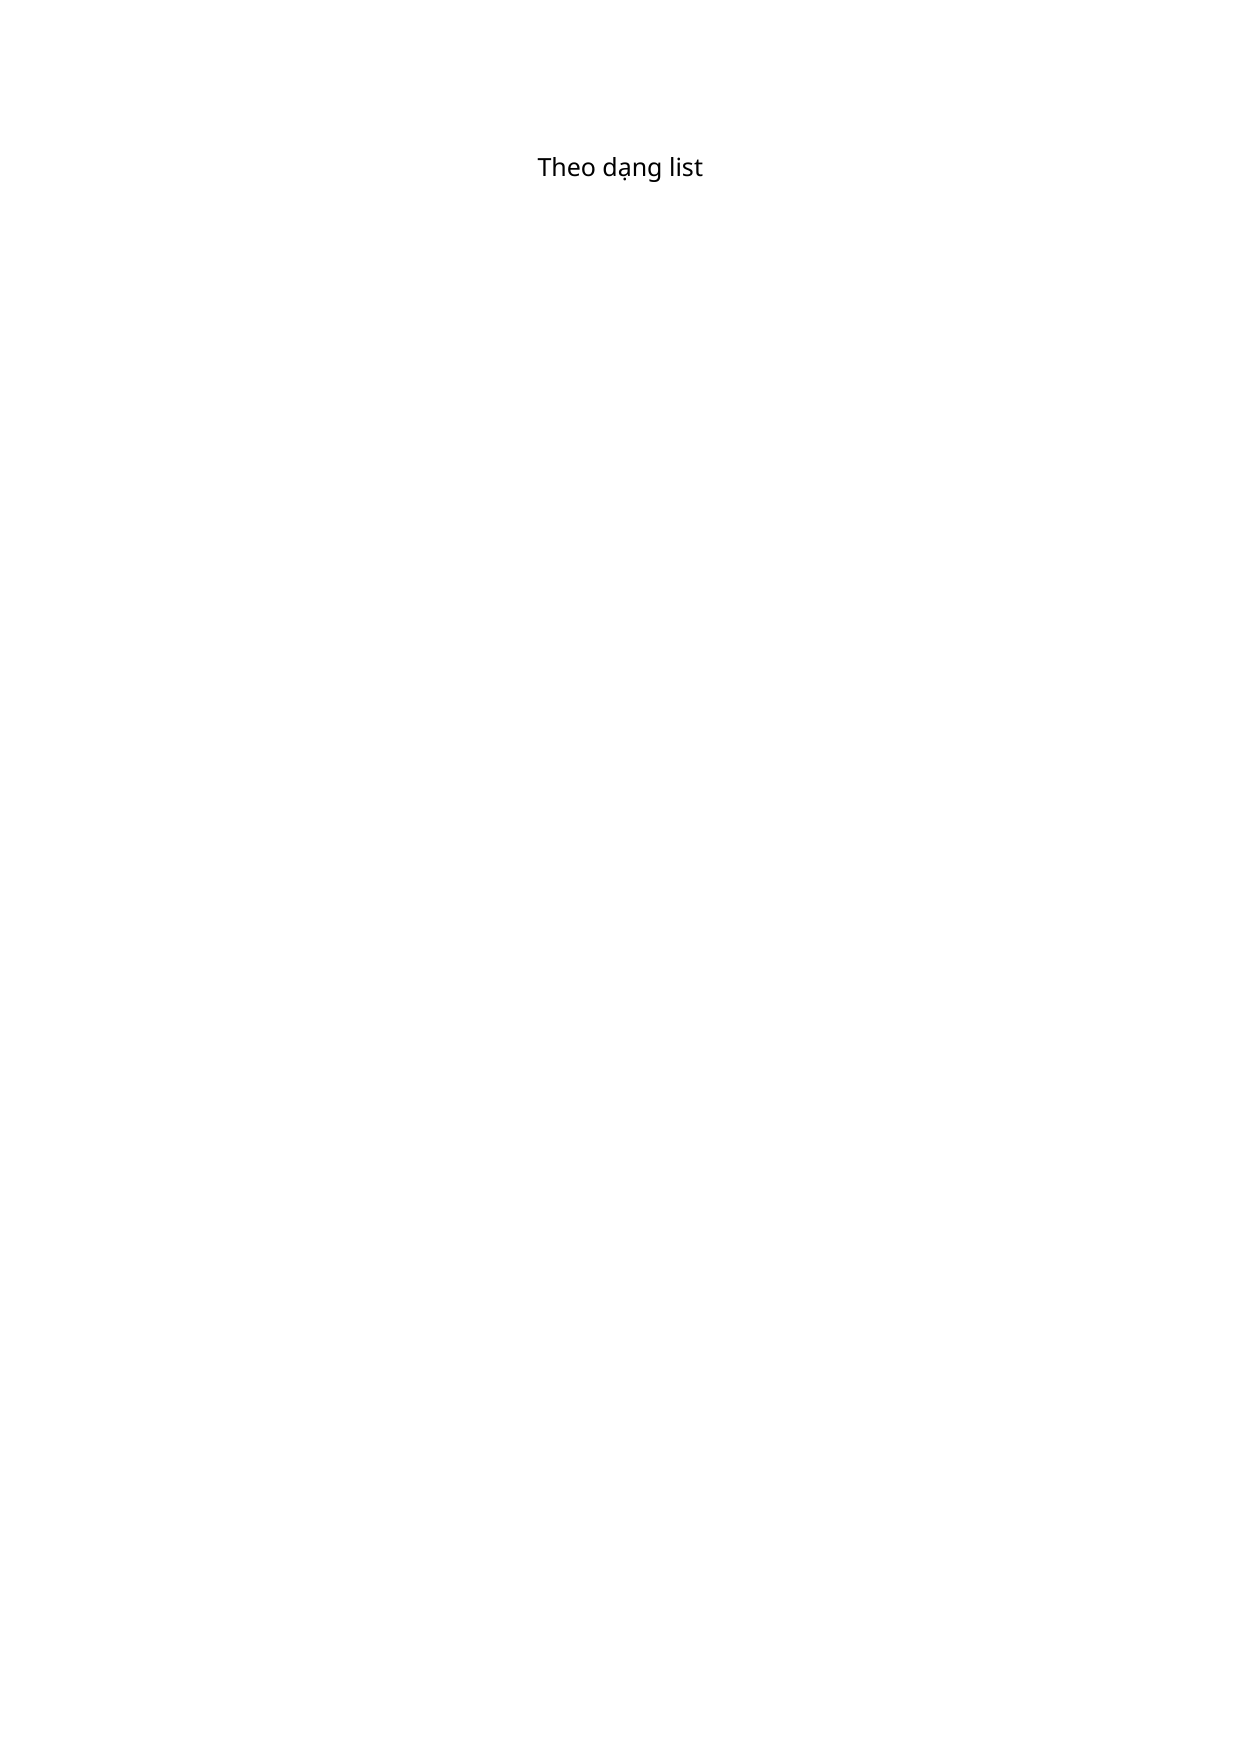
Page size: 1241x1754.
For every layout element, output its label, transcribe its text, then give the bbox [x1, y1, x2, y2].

text Theo dạng list [150, 150, 1090, 184]
